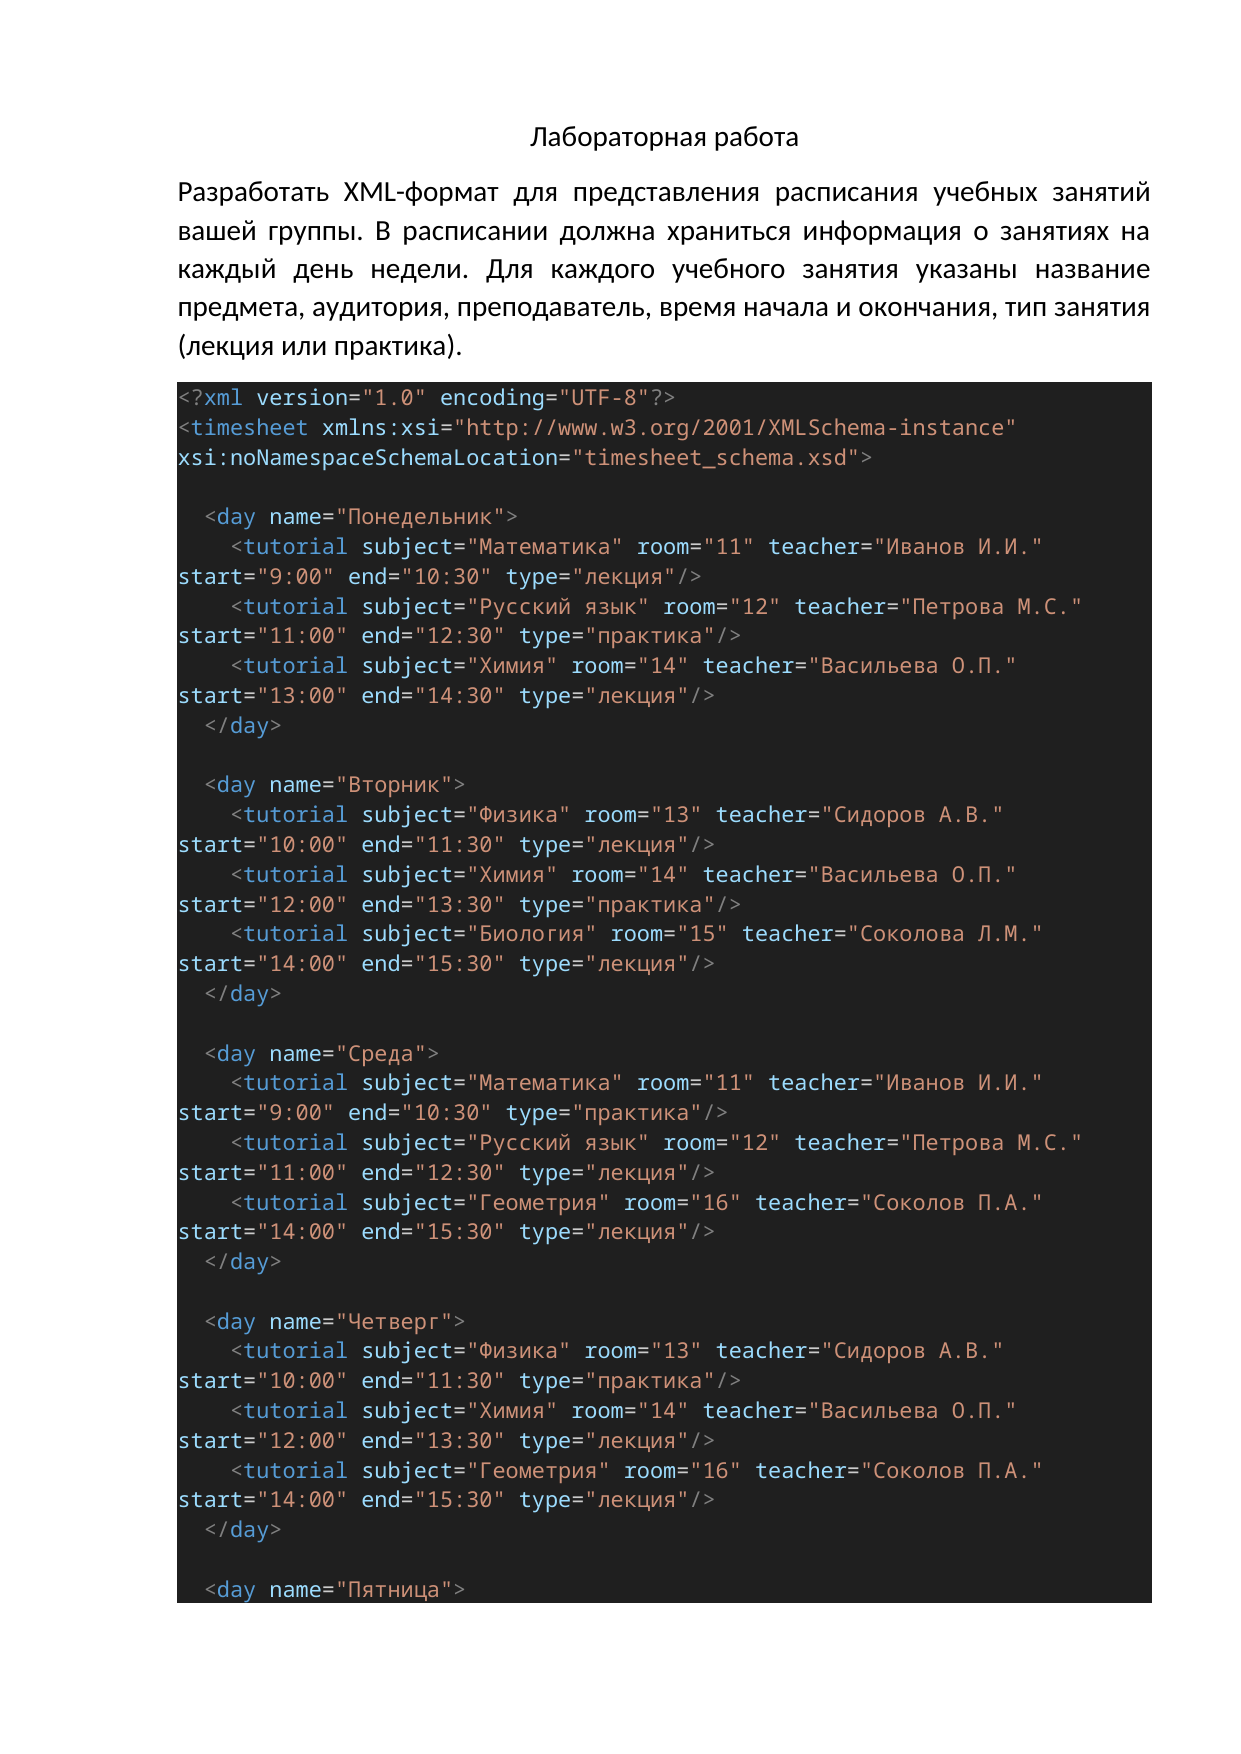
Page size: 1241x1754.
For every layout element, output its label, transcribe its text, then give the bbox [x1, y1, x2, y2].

text </day> [177, 1246, 1152, 1276]
text </day> [177, 978, 1152, 1008]
text Лабораторная работа [177, 118, 1152, 154]
text <day name="Понедельник"> [177, 501, 1152, 531]
text <day name="Среда"> [177, 1037, 1152, 1067]
text <tutorial subject="Геометрия" room="16" teacher="Соколов П.А." start="14:00" end="15:30" type="лекция"/> [177, 1454, 1152, 1514]
text <tutorial subject="Математика" room="11" teacher="Иванов И.И." start="9:00" end="10:30" type="лекция"/> [177, 531, 1152, 591]
text <tutorial subject="Химия" room="14" teacher="Васильева О.П." start="12:00" end="13:30" type="лекция"/> [177, 1395, 1152, 1454]
text <day name="Вторник"> [177, 769, 1152, 799]
text <day name="Пятница"> [177, 1574, 1152, 1603]
text <tutorial subject="Русский язык" room="12" teacher="Петрова М.С." start="11:00" end="12:30" type="практика"/> [177, 591, 1152, 650]
text Разработать XML-формат для представления расписания учебных занятий вашей группы. В расписании должна храниться информация о занятиях на каждый день недели. Для каждого учебного занятия указаны название предмета, аудитория, преподаватель, время начала и окончания, тип занятия (лекция или практика). [177, 173, 1152, 363]
text <tutorial subject="Биология" room="15" teacher="Соколова Л.М." start="14:00" end="15:30" type="лекция"/> [177, 918, 1152, 978]
text <tutorial subject="Физика" room="13" teacher="Сидоров А.В." start="10:00" end="11:30" type="практика"/> [177, 1335, 1152, 1395]
text <timesheet xmlns:xsi="http://www.w3.org/2001/XMLSchema-instance" xsi:noNamespaceSchemaLocation="timesheet_schema.xsd"> [177, 412, 1152, 471]
text <tutorial subject="Химия" room="14" teacher="Васильева О.П." start="12:00" end="13:30" type="практика"/> [177, 859, 1152, 918]
text <tutorial subject="Химия" room="14" teacher="Васильева О.П." start="13:00" end="14:30" type="лекция"/> [177, 650, 1152, 710]
text <day name="Четверг"> [177, 1306, 1152, 1335]
text </day> [177, 1514, 1152, 1544]
text <tutorial subject="Физика" room="13" teacher="Сидоров А.В." start="10:00" end="11:30" type="лекция"/> [177, 799, 1152, 859]
text <tutorial subject="Геометрия" room="16" teacher="Соколов П.А." start="14:00" end="15:30" type="лекция"/> [177, 1186, 1152, 1246]
text <tutorial subject="Русский язык" room="12" teacher="Петрова М.С." start="11:00" end="12:30" type="лекция"/> [177, 1127, 1152, 1186]
text </day> [177, 710, 1152, 739]
text <?xml version="1.0" encoding="UTF-8"?> [177, 382, 1152, 412]
text <tutorial subject="Математика" room="11" teacher="Иванов И.И." start="9:00" end="10:30" type="практика"/> [177, 1067, 1152, 1127]
